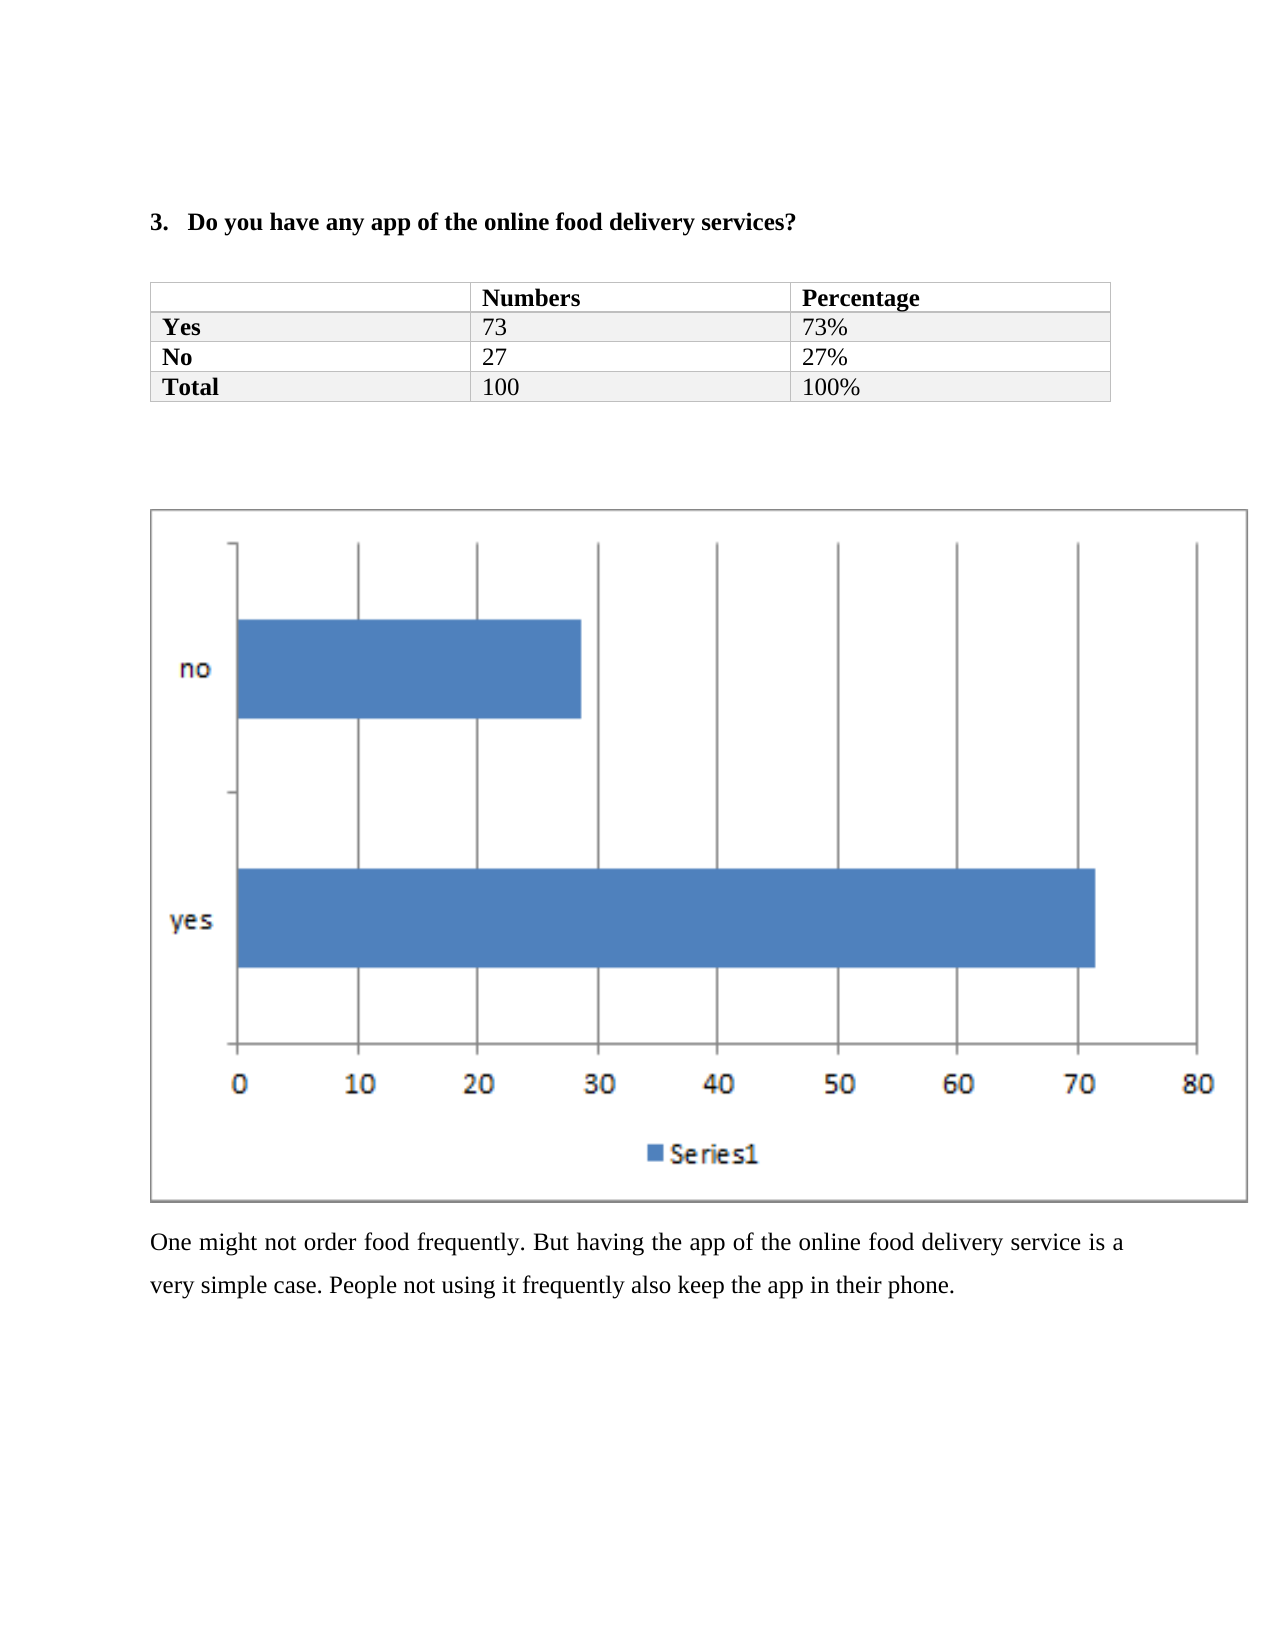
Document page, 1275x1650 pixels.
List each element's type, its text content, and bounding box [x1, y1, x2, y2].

table_cell Total [151, 372, 470, 401]
picture [150, 509, 1249, 1203]
table_cell 100% [791, 372, 1110, 401]
table_cell Yes [151, 313, 470, 341]
table_cell No [151, 342, 470, 371]
table_header Numbers [471, 283, 790, 311]
table_cell 73 [471, 313, 790, 341]
table_cell 100 [471, 372, 790, 401]
table_cell 73% [791, 313, 1110, 341]
table_cell 27% [791, 342, 1110, 371]
text One might not order food frequently. But having the app of the online food delivery service is a very simple case. People not using it frequently also keep the app in their phone. [150, 1227, 1125, 1299]
table_cell 27 [471, 342, 790, 371]
list Do you have any app of the online food delivery services? [150, 207, 1125, 236]
table_header [151, 283, 470, 311]
table_header Percentage [791, 283, 1110, 311]
